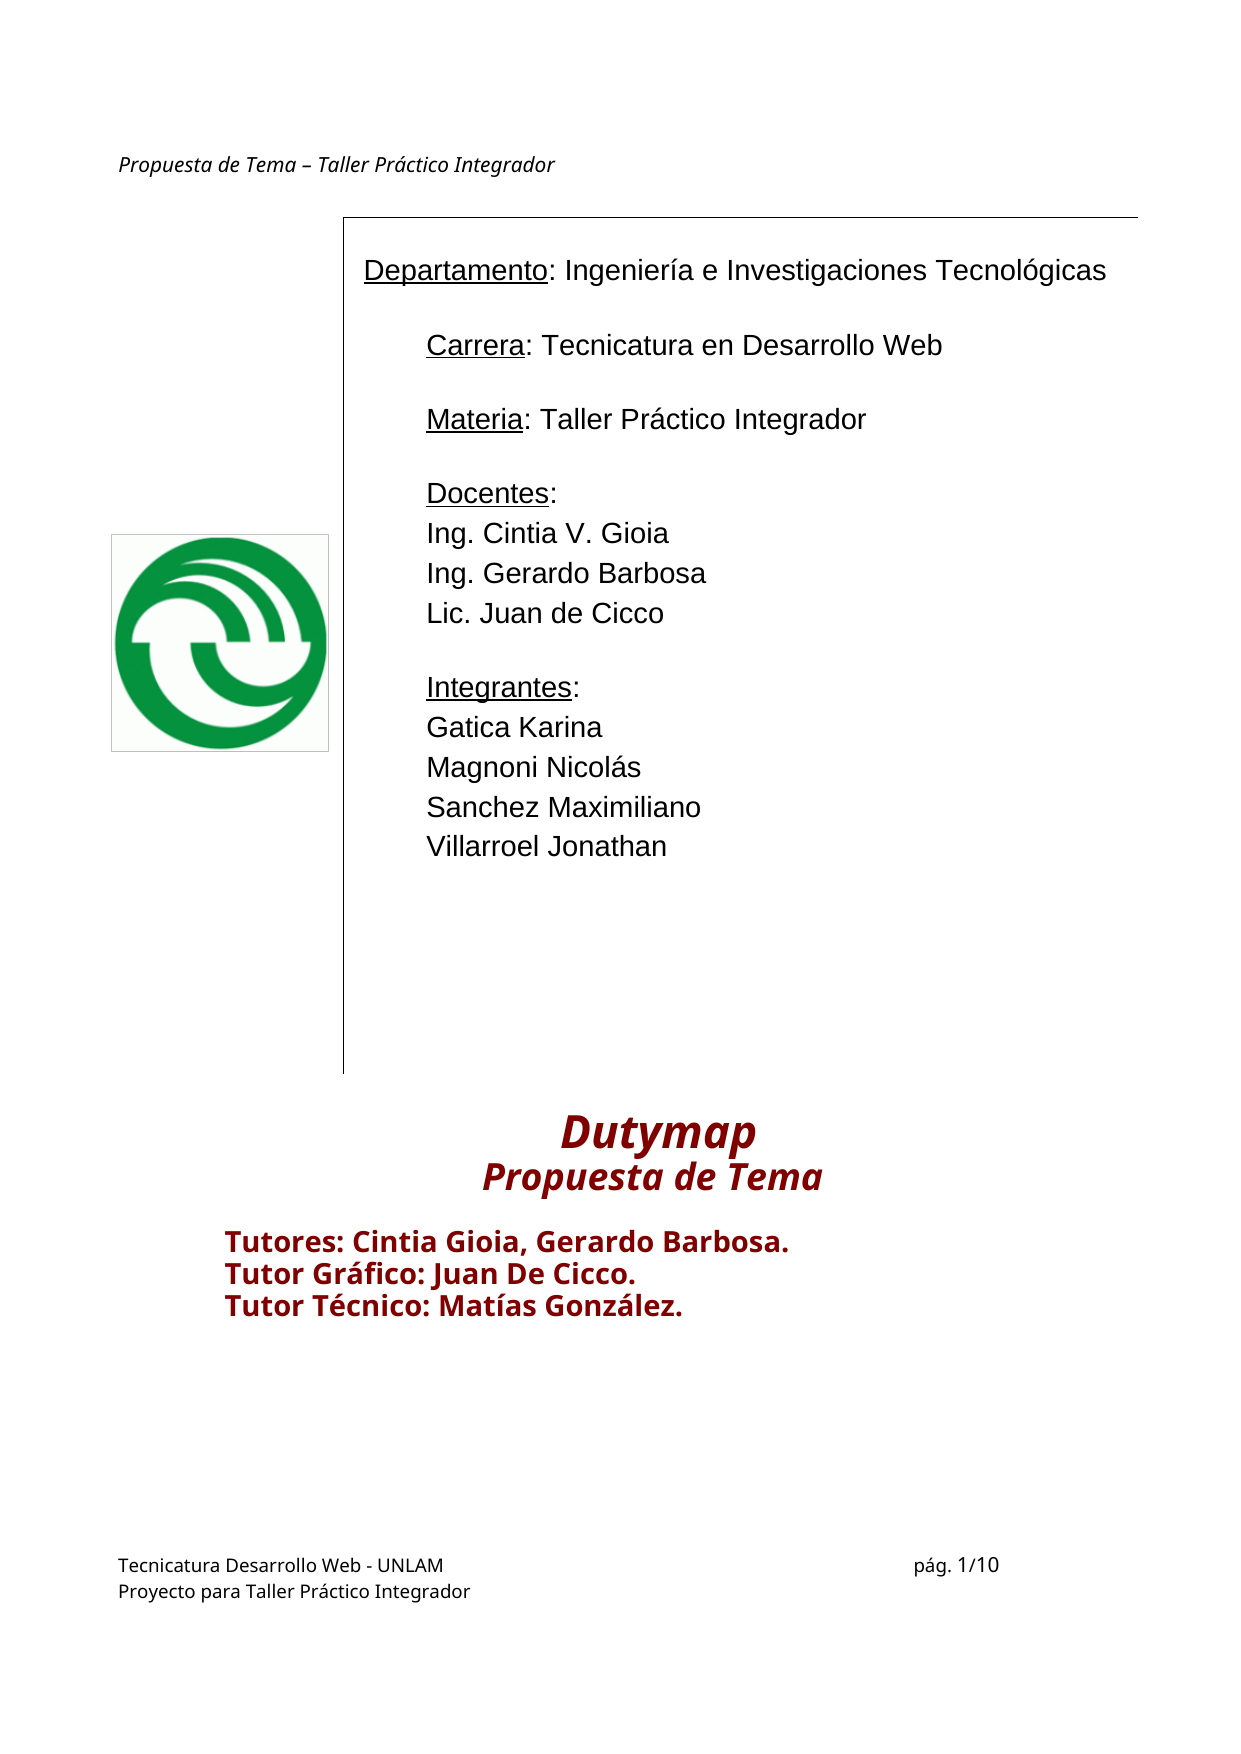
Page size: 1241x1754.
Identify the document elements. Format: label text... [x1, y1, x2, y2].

text Tutor Gráfico: Juan De Cicco. [189, 1259, 1152, 1291]
text Tutor Técnico: Matías González. [189, 1291, 1152, 1322]
text Tutores: Cintia Gioia, Gerardo Barbosa. [189, 1227, 1152, 1259]
text Propuesta de Tema [118, 1158, 1152, 1199]
text Dutymap [118, 1108, 1152, 1158]
picture [106, 529, 334, 757]
table_header [96, 217, 343, 1073]
table_header Departamento: Ingeniería e Investigaciones Tecnológicas Carrera: Tecnicatura en Desarrollo Web Materia: Taller Práctico Integrador Docentes: Ing. Cintia V. Gioia Ing. Gerardo Barbosa Lic. Juan de Cicco Integrantes: Gatica Karina Magnoni Nicolás Sanchez Maximiliano Villarroel Jonathan [344, 218, 1138, 1073]
